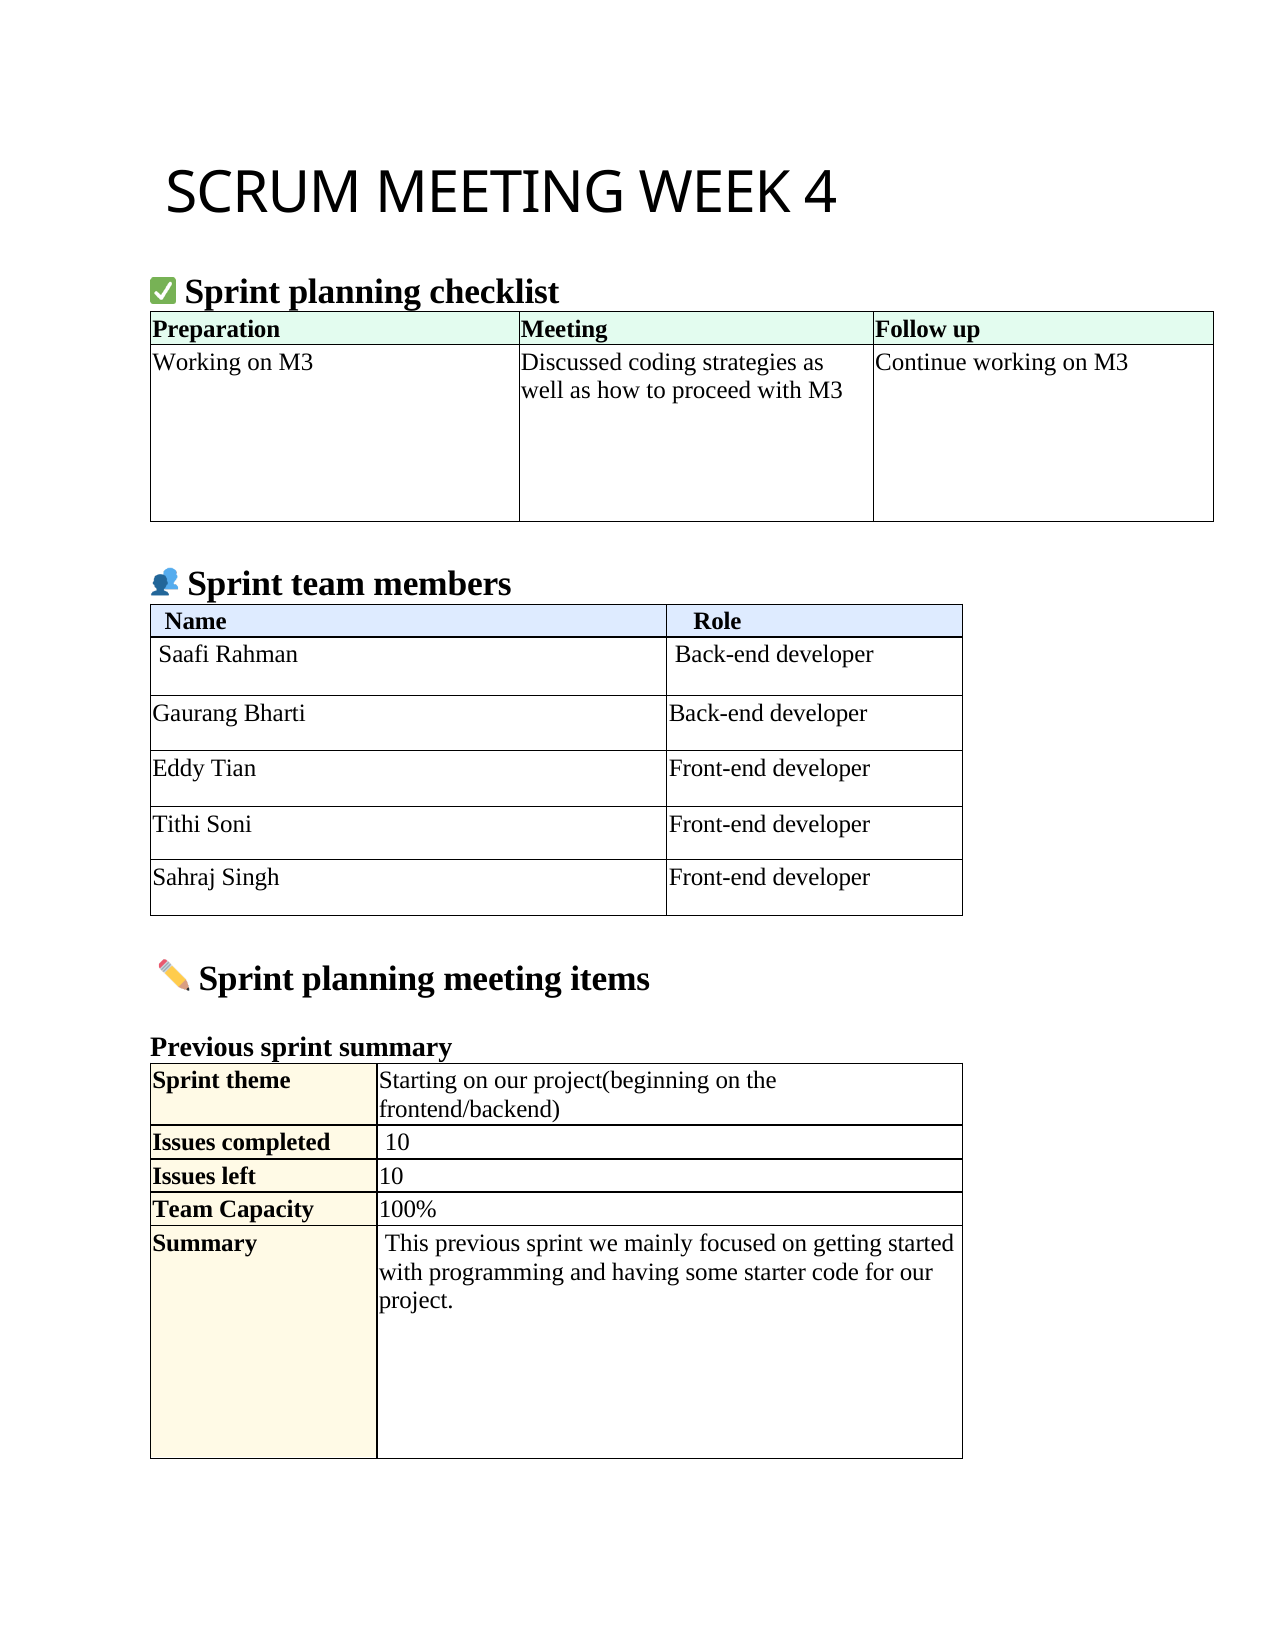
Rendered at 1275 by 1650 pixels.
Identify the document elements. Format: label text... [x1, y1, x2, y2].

table_cell Gaurang Bharti [151, 696, 666, 750]
table_cell Sahraj Singh [151, 860, 666, 915]
table_header Sprint theme [151, 1064, 376, 1124]
table_header Follow up [874, 312, 1213, 344]
table_cell ​​Discussed coding strategies as well as how to proceed with M3 [520, 345, 873, 521]
table_cell Summary [151, 1226, 376, 1457]
table_cell Issues left [151, 1160, 376, 1191]
table_cell Team Capacity [151, 1193, 376, 1225]
text Sprint planning meeting items [150, 957, 1125, 998]
table_header Meeting [520, 312, 873, 344]
table_header Preparation [151, 312, 519, 344]
table_cell ​​ Back-end developer [667, 638, 962, 695]
table_cell Eddy Tian [151, 751, 666, 806]
table_cell ​​Continue working on M3 [874, 345, 1213, 521]
table_header Role [667, 605, 962, 636]
table_cell ​​Working on M3 [151, 345, 519, 521]
table_cell 100% [378, 1193, 962, 1225]
text Sprint planning checklist [150, 270, 1125, 311]
table_cell Tithi Soni [151, 807, 666, 859]
picture [150, 567, 179, 596]
table_header Name [151, 605, 666, 636]
table_cell 10 [378, 1160, 962, 1191]
text Previous sprint summary [150, 1030, 1125, 1063]
title SCRUM MEETING WEEK 4 [150, 150, 1125, 229]
table_cell Issues completed [151, 1126, 376, 1158]
table_cell Front-end developer [667, 807, 962, 859]
table_cell ​​ Saafi Rahman [151, 638, 666, 695]
table_cell ​​ 10 [378, 1126, 962, 1158]
picture [150, 277, 176, 304]
table_cell Back-end developer [667, 696, 962, 750]
table_cell Front-end developer [667, 860, 962, 915]
table_cell ​​ This previous sprint we mainly focused on getting started with programming and having some starter code for our project. [378, 1226, 962, 1457]
text Sprint team members [150, 563, 1125, 603]
picture [158, 959, 190, 991]
table_header Starting on our project(beginning on the frontend/backend) [378, 1064, 962, 1124]
table_cell Front-end developer [667, 751, 962, 806]
